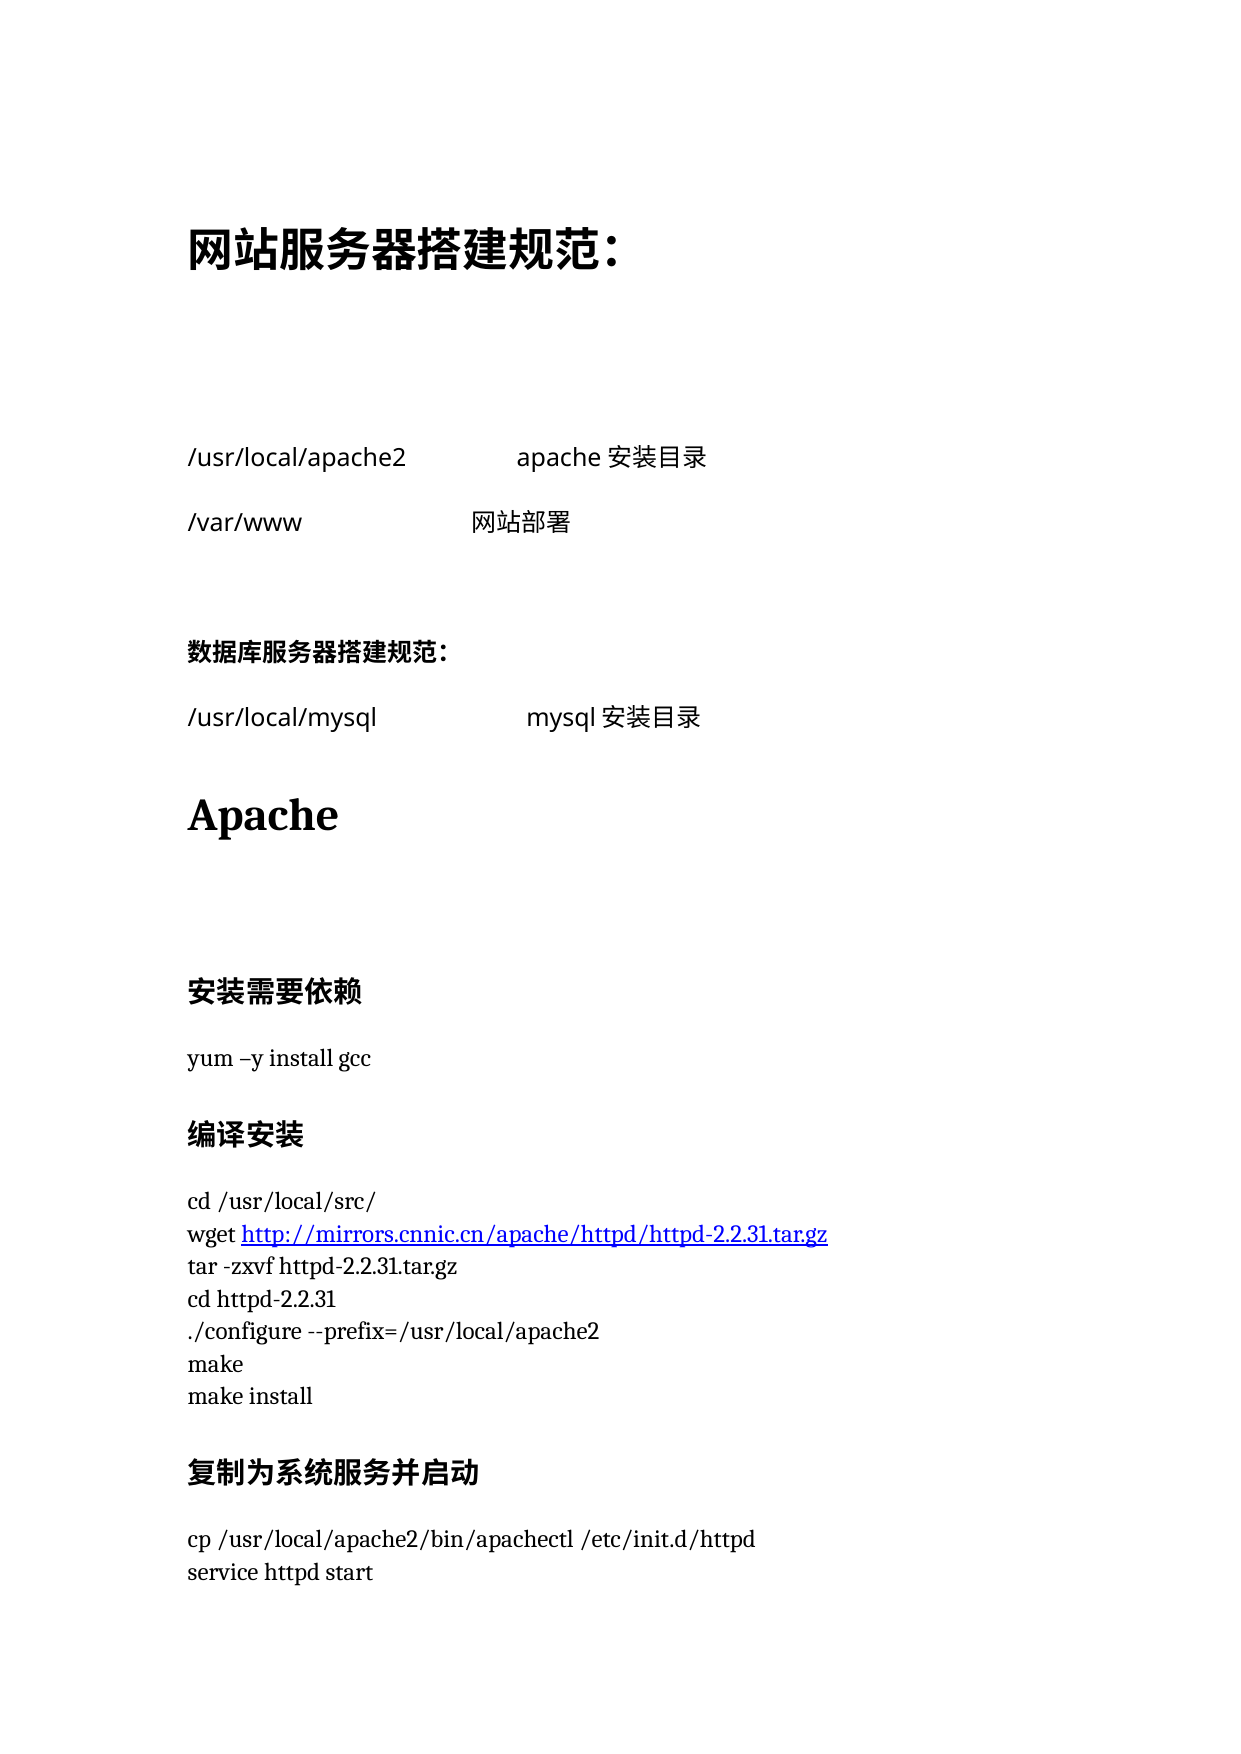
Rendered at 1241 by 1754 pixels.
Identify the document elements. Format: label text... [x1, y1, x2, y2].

text yum –y install gcc [187, 1042, 1053, 1075]
text wget http://mirrors.cnnic.cn/apache/httpd/httpd-2.2.31.tar.gz [187, 1218, 1053, 1250]
text cd httpd-2.2.31 [187, 1283, 1053, 1315]
text service httpd start [187, 1556, 1053, 1588]
text /usr/local/apache2 apache安装目录 [187, 423, 1053, 488]
subtitle 安装需要依赖 [187, 957, 1053, 1022]
text /var/www 网站部署 [187, 488, 1053, 553]
text make [187, 1348, 1053, 1380]
text /usr/local/mysql mysql安装目录 [187, 683, 1053, 748]
text cd /usr/local/src/ [187, 1185, 1053, 1218]
text cp /usr/local/apache2/bin/apachectl /etc/init.d/httpd [187, 1523, 1053, 1556]
text 数据库服务器搭建规范： [187, 618, 1053, 683]
text make install [187, 1380, 1053, 1413]
text ./configure --prefix=/usr/local/apache2 [187, 1315, 1053, 1348]
text tar -zxvf httpd-2.2.31.tar.gz [187, 1250, 1053, 1283]
subtitle 网站服务器搭建规范： [187, 197, 1053, 295]
subtitle 复制为系统服务并启动 [187, 1438, 1053, 1503]
subtitle Apache [187, 783, 1053, 848]
subtitle 编译安装 [187, 1100, 1053, 1165]
